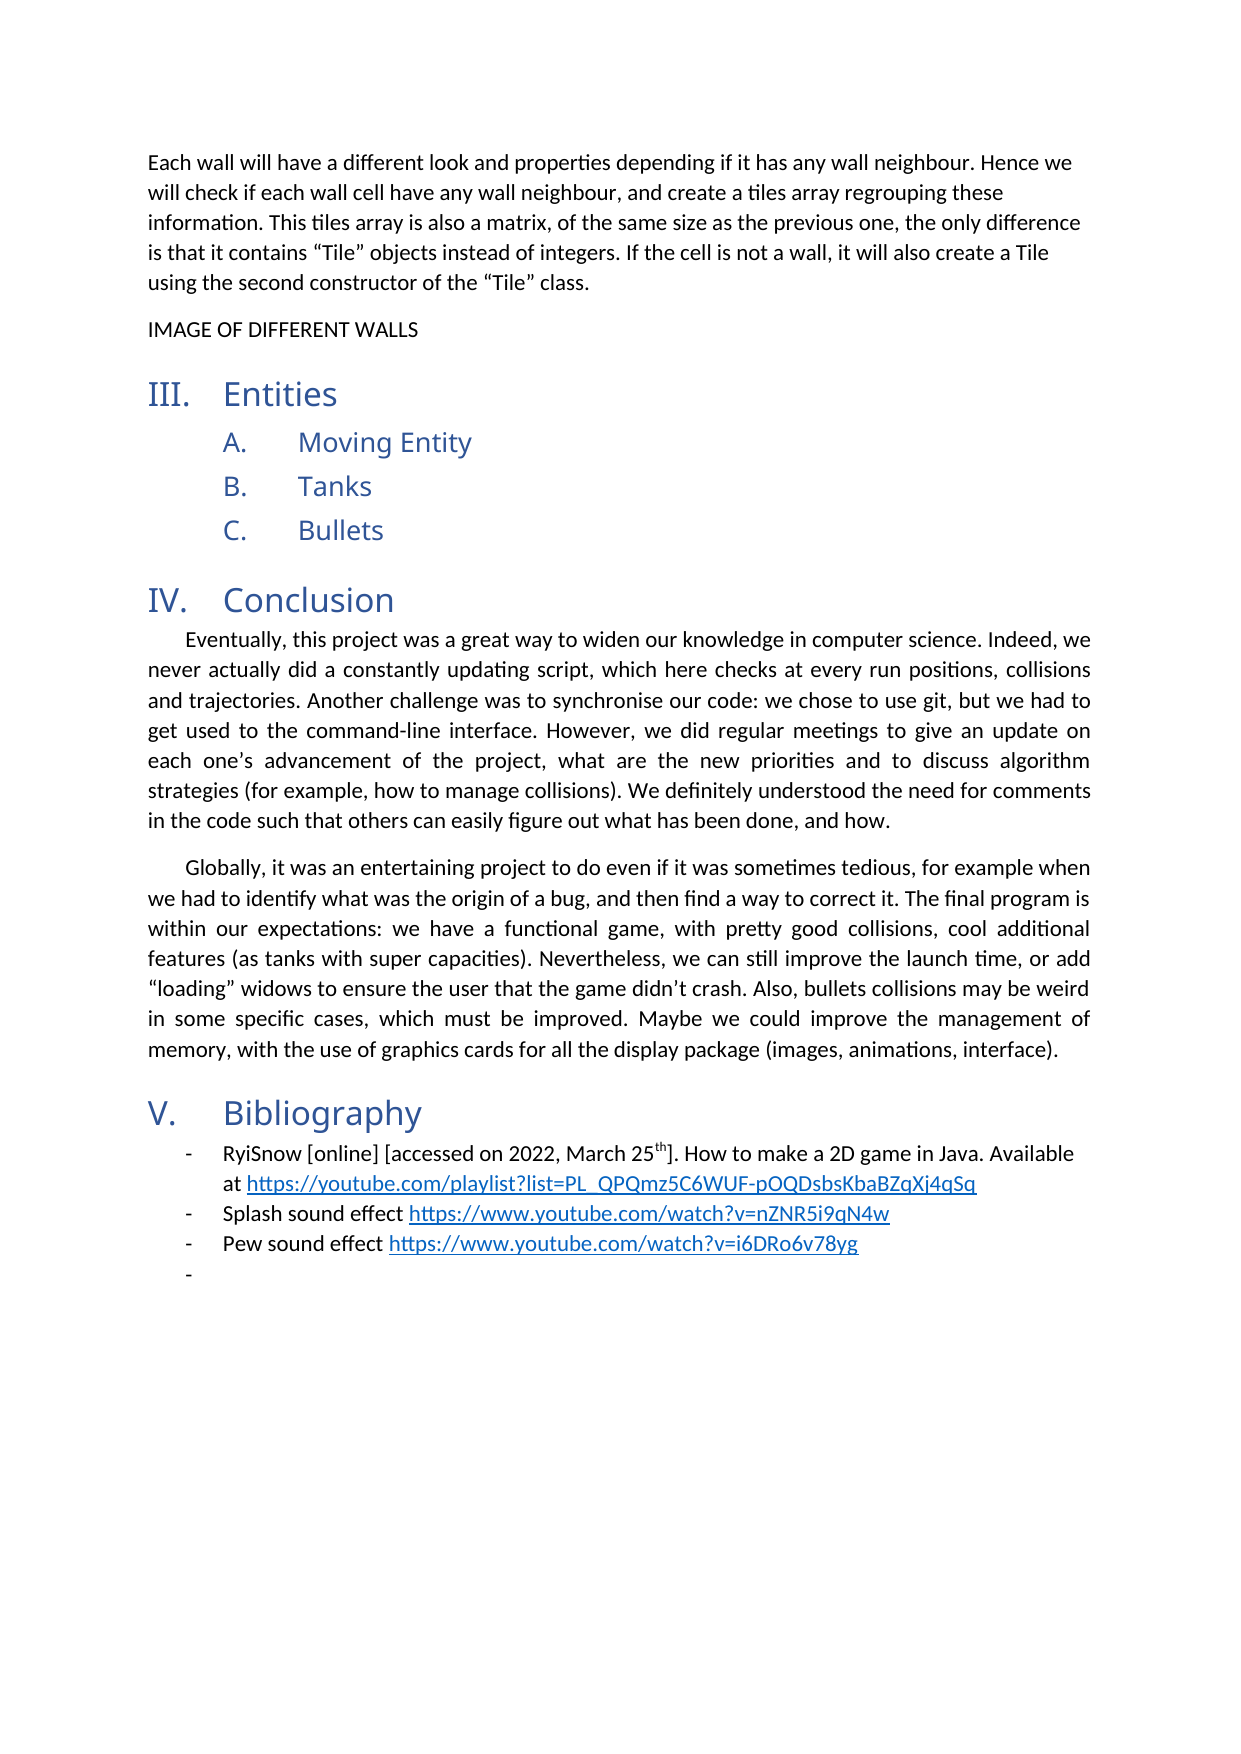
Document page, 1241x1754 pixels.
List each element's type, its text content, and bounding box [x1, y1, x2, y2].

text Eventually, this project was a great way to widen our knowledge in computer science. Indeed, we never actually did a constantly updating script, which here checks at every run positions, collisions and trajectories. Another challenge was to synchronise our code: we chose to use git, but we had to get used to the command-line interface. However, we did regular meetings to give an update on each one’s advancement of the project, what are the new priorities and to discuss algorithm strategies (for example, how to manage collisions). We definitely understood the need for comments in the code such that others can easily figure out what has been done, and how. [148, 625, 1093, 834]
list Pew sound effect https://www.youtube.com/watch?v=i6DRo6v78yg [185, 1229, 1093, 1257]
subtitle Bullets [223, 512, 1093, 548]
subtitle Entities [148, 371, 1093, 416]
subtitle Conclusion [148, 576, 1093, 622]
subtitle Bibliography [148, 1090, 1093, 1135]
list RyiSnow [online] [accessed on 2022, March 25th]. How to make a 2D game in Java. Available at https://youtube.com/playlist?list=PL_QPQmz5C6WUF-pOQDsbsKbaBZqXj4qSq [185, 1139, 1093, 1197]
list Splash sound effect https://www.youtube.com/watch?v=nZNR5i9qN4w [185, 1199, 1093, 1227]
text IMAGE OF DIFFERENT WALLS [148, 315, 1093, 343]
text Globally, it was an entertaining project to do even if it was sometimes tedious, for example when we had to identify what was the origin of a bug, and then find a way to correct it. The final program is within our expectations: we have a functional game, with pretty good collisions, cool additional features (as tanks with super capacities). Nevertheless, we can still improve the launch time, or add “loading” widows to ensure the user that the game didn’t crash. Also, bullets collisions may be weird in some specific cases, which must be improved. Maybe we could improve the management of memory, with the use of graphics cards for all the display package (images, animations, interface). [148, 853, 1093, 1063]
subtitle Moving Entity [223, 424, 1093, 461]
subtitle Tanks [223, 468, 1093, 504]
text Each wall will have a different look and properties depending if it has any wall neighbour. Hence we will check if each wall cell have any wall neighbour, and create a tiles array regrouping these information. This tiles array is also a matrix, of the same size as the previous one, the only difference is that it contains “Tile” objects instead of integers. If the cell is not a wall, it will also create a Tile using the second constructor of the “Tile” class. [148, 148, 1093, 296]
